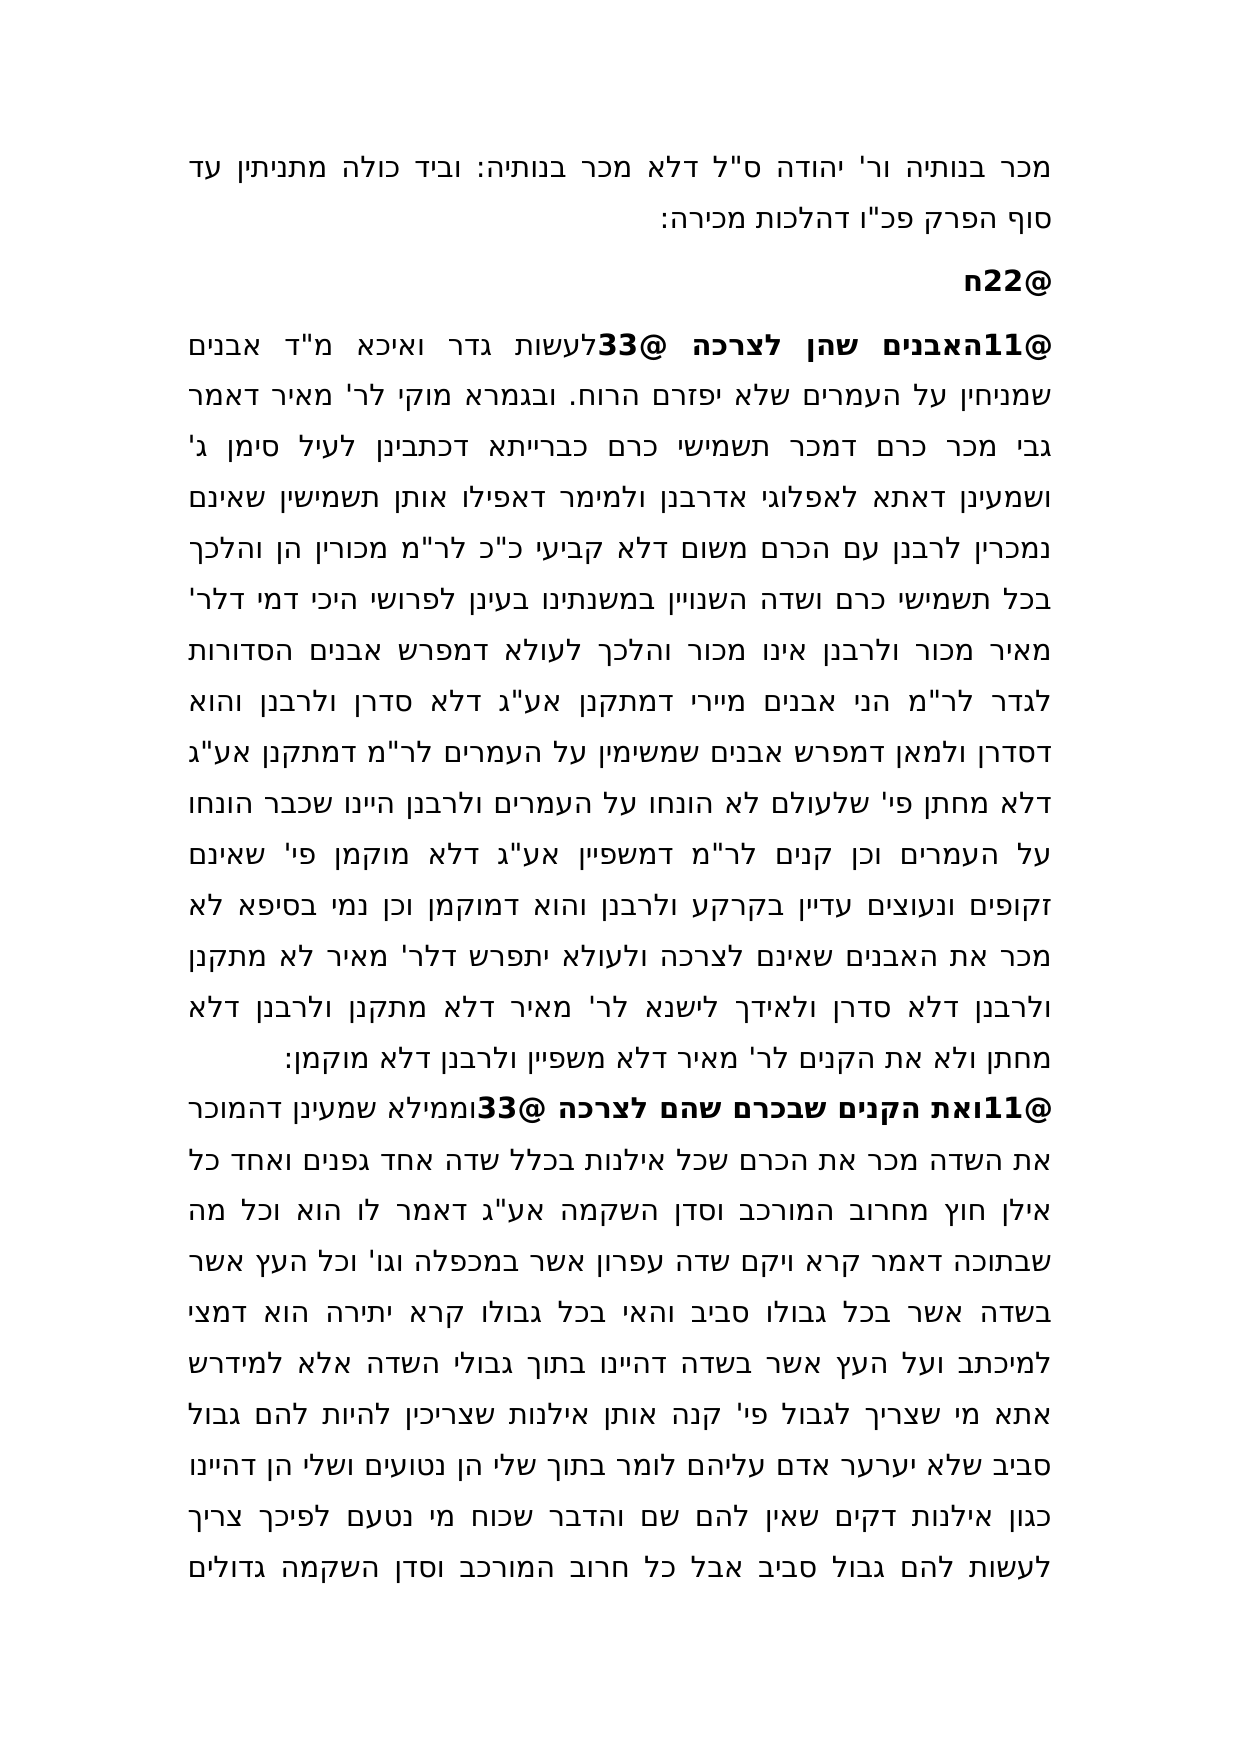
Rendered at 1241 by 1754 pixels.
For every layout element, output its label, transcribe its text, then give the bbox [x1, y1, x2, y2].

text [187, 1092, 1053, 1584]
text @11האבנים שהן לצרכה @33לעשות גדר ואיכא מ"ד אבנים שמניחין על העמרים שלא יפזרם הרוח. ובגמרא מוקי לר' מאיר דאמר גבי מכר כרם דמכר תשמישי כרם כברייתא דכתבינן לעיל סימן ג' ושמעינן דאתא לאפלוגי אדרבנן ולמימר דאפילו אותן תשמישין שאינם נמכרין לרבנן עם הכרם משום דלא קביעי כ"כ לר"מ מכורין הן והלכך בכל תשמישי כרם ושדה השנויין במשנתינו בעינן לפרושי היכי דמי דלר' מאיר מכור ולרבנן אינו מכור והלכך לעולא דמפרש אבנים הסדורות לגדר לר"מ הני אבנים מיירי דמתקנן אע"ג דלא סדרן ולרבנן והוא דסדרן ולמאן דמפרש אבנים שמשימין על העמרים לר"מ דמתקנן אע"ג דלא מחתן פי' שלעולם לא הונחו על העמרים ולרבנן היינו שכבר הונחו על העמרים וכן קנים לר"מ דמשפיין אע"ג דלא מוקמן פי' שאינם זקופים ונעוצים עדיין בקרקע ולרבנן והוא דמוקמן וכן נמי בסיפא לא מכר את האבנים שאינם לצרכה ולעולא יתפרש דלר' מאיר לא מתקנן ולרבנן דלא סדרן ולאידך לישנא לר' מאיר דלא מתקנן ולרבנן דלא מחתן ולא את הקנים לר' מאיר דלא משפיין ולרבנן דלא מוקמן: [187, 328, 1053, 1075]
subtitle @22ח [187, 264, 1053, 298]
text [187, 150, 1053, 235]
